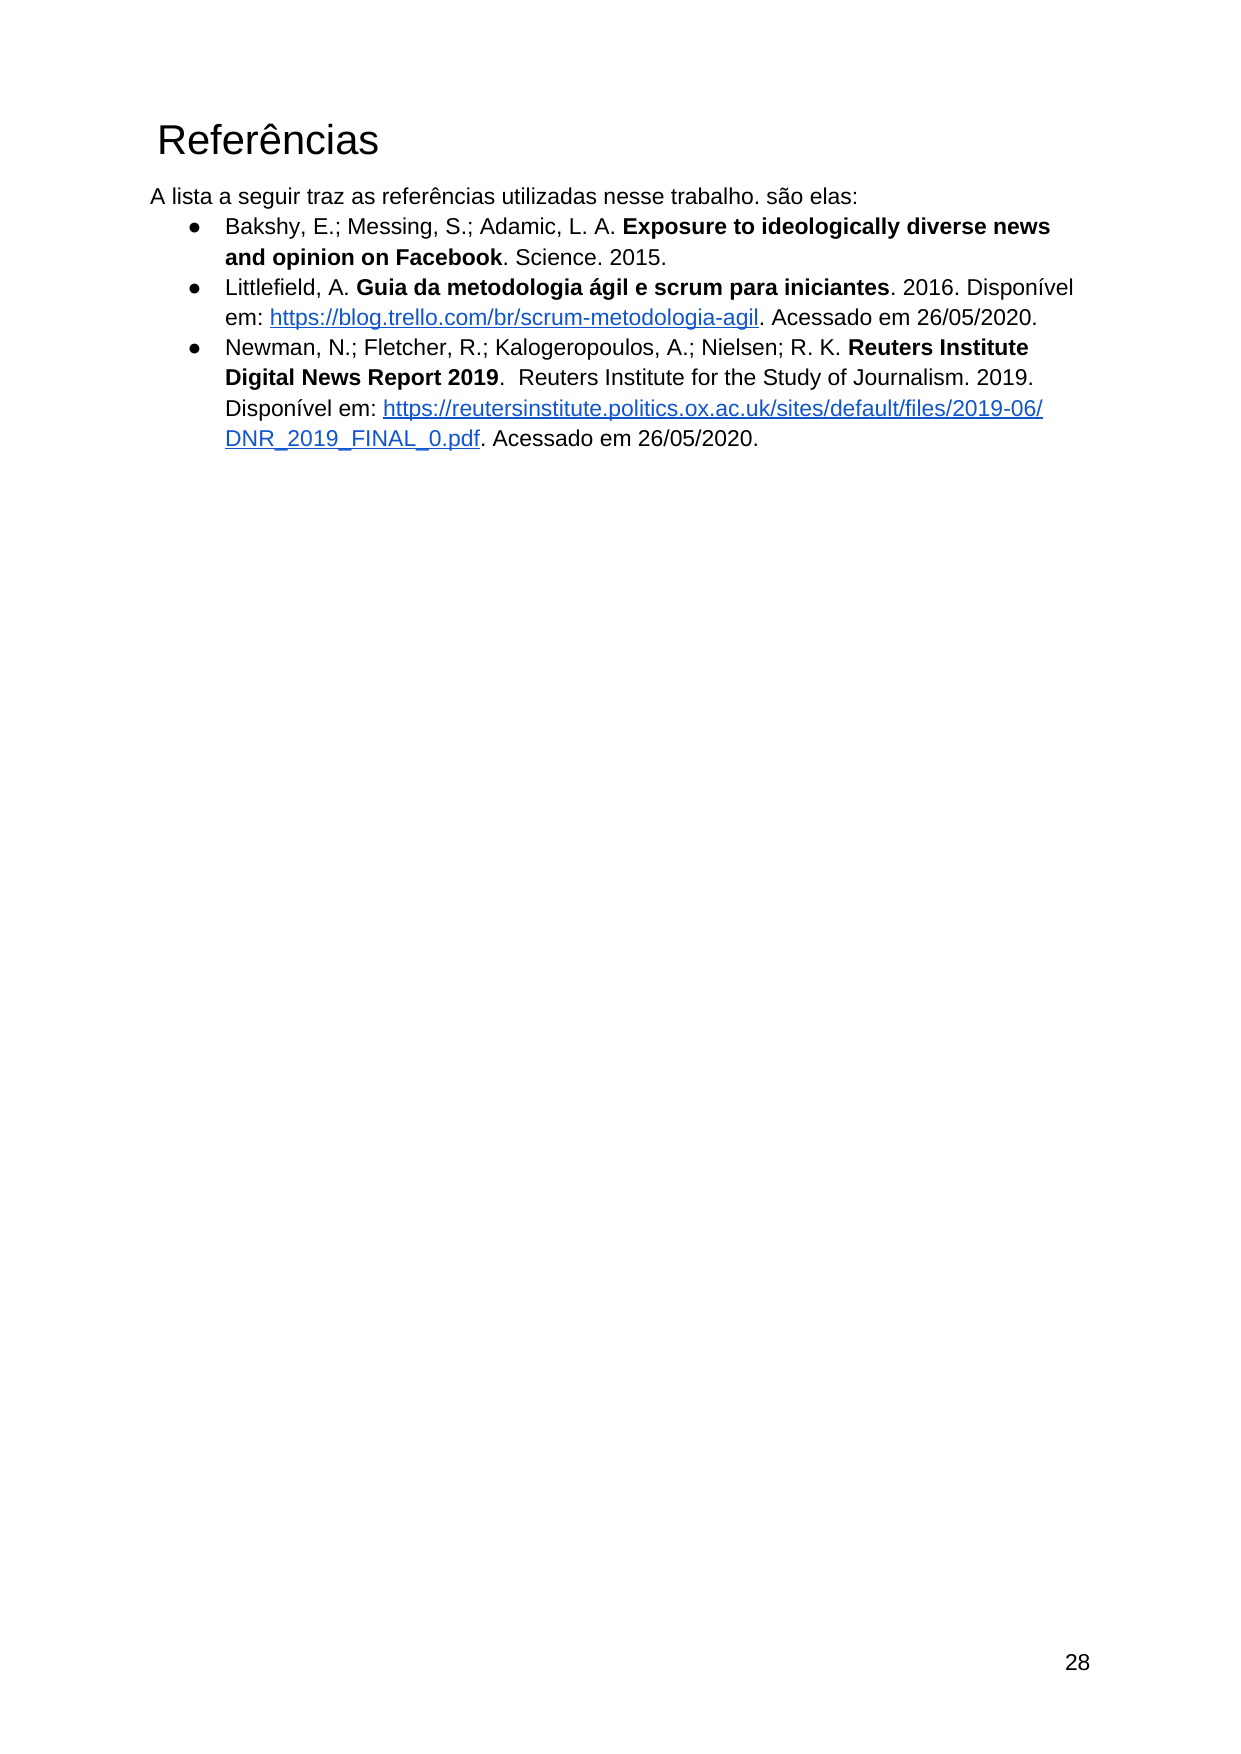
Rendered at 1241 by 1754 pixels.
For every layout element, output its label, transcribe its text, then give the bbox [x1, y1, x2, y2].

list Bakshy, E.; Messing, S.; Adamic, L. A. Exposure to ideologically diverse news and opinion on Facebook. Science. 2015. [187, 213, 1090, 270]
list Littlefield, A. Guia da metodologia ágil e scrum para iniciantes. 2016. Disponível em: https://blog.trello.com/br/scrum-metodologia-agil. Acessado em 26/05/2020. [187, 274, 1090, 330]
text A lista a seguir traz as referências utilizadas nesse trabalho. são elas: [150, 183, 1090, 209]
list Newman, N.; Fletcher, R.; Kalogeropoulos, A.; Nielsen; R. K. Reuters Institute Digital News Report 2019. Reuters Institute for the Study of Journalism. 2019. Disponível em: https://reutersinstitute.politics.ox.ac.uk/sites/default/files/2019-06/DNR_2019_FINAL_0.pdf. Acessado em 26/05/2020. [187, 334, 1090, 451]
subtitle Referências [157, 115, 1090, 163]
